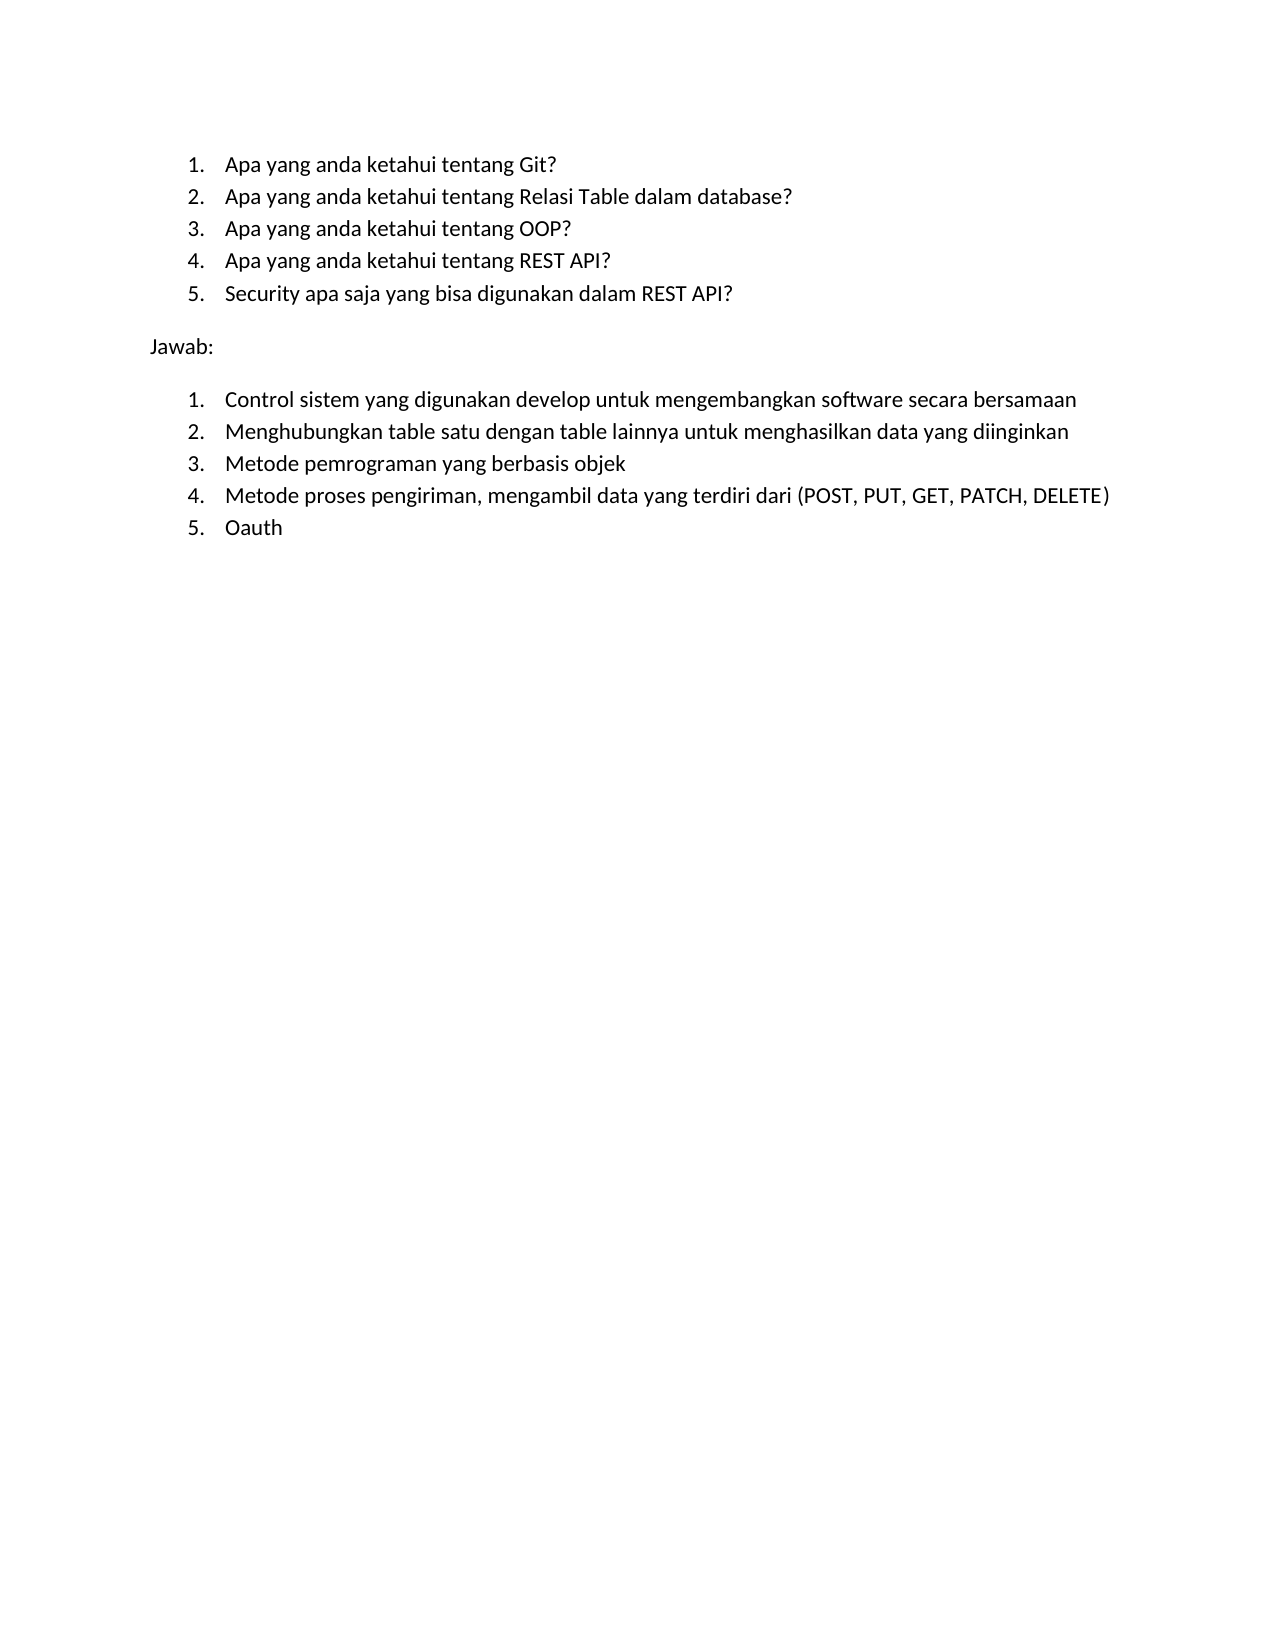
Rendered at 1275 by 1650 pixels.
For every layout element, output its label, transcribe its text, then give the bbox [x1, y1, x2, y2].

list Oauth [187, 513, 1125, 542]
list Menghubungkan table satu dengan table lainnya untuk menghasilkan data yang diinginkan [187, 417, 1125, 445]
list Control sistem yang digunakan develop untuk mengembangkan software secara bersamaan [187, 385, 1125, 413]
list Metode pemrograman yang berbasis objek [187, 449, 1125, 477]
list Security apa saja yang bisa digunakan dalam REST API? [187, 279, 1125, 307]
list Metode proses pengiriman, mengambil data yang terdiri dari (POST, PUT, GET, PATCH, DELETE) [187, 481, 1125, 509]
list Apa yang anda ketahui tentang OOP? [187, 214, 1125, 242]
text Jawab: [150, 332, 1125, 360]
list Apa yang anda ketahui tentang Relasi Table dalam database? [187, 182, 1125, 210]
list Apa yang anda ketahui tentang REST API? [187, 247, 1125, 274]
list Apa yang anda ketahui tentang Git? [187, 150, 1125, 178]
